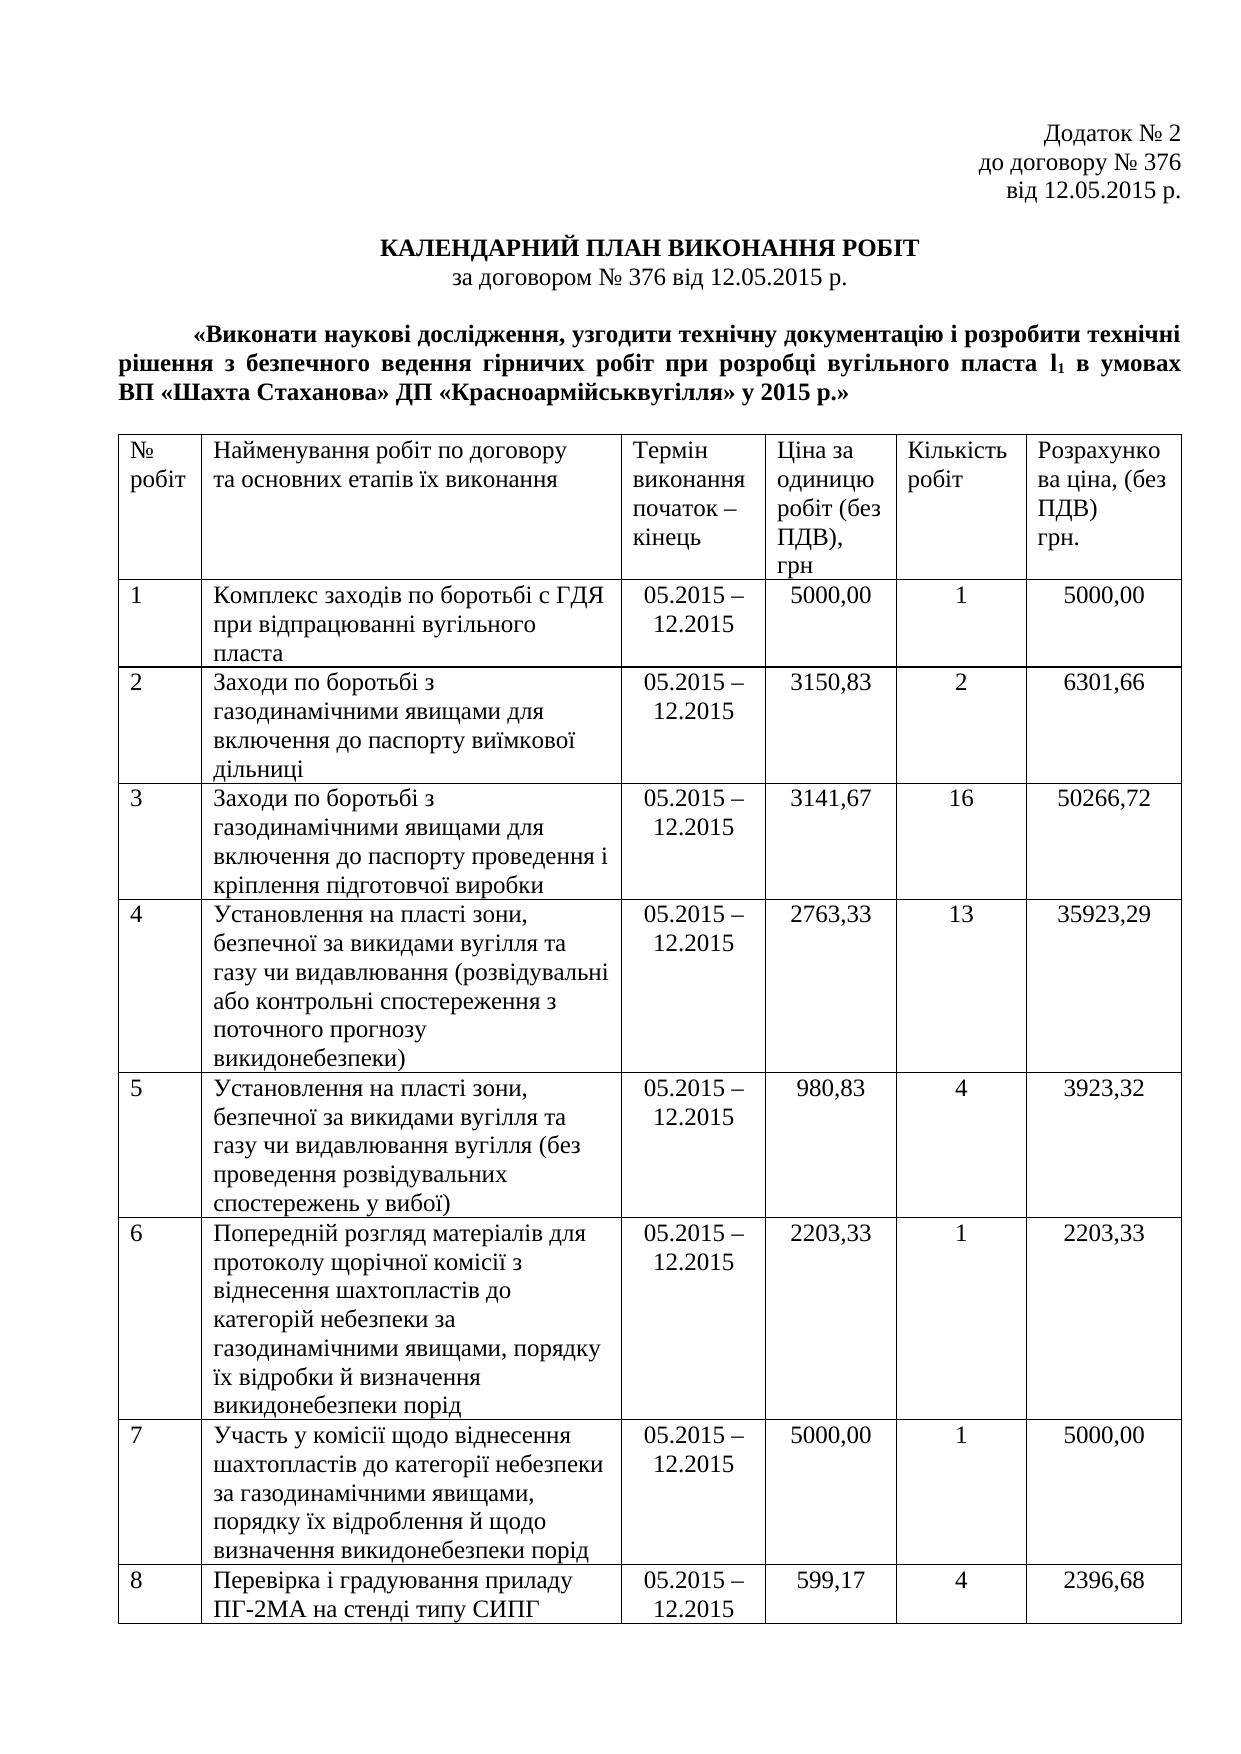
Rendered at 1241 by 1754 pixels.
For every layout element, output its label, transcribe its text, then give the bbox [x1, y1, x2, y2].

table_cell 5000,00 [766, 580, 896, 666]
table_header № робіт [119, 435, 201, 579]
table_cell 1 [897, 1420, 1026, 1564]
text до договору № 376 [118, 147, 1181, 176]
table_cell 2396,68 [1027, 1565, 1181, 1622]
table_cell Установлення на пласті зони, безпечної за викидами вугілля та газу чи видавлювання вугілля (без проведення розвідувальних спостережень у вибої) [202, 1073, 621, 1217]
table_cell Заходи по боротьбі з газодинамічними явищами для включення до паспорту виїмкової дільниці [202, 668, 621, 782]
table_cell 13 [897, 900, 1026, 1072]
table_cell 5000,00 [1027, 1420, 1181, 1564]
table_cell Перевірка і градуювання приладу ПГ-2МА на стенді типу СИПГ [202, 1565, 621, 1622]
table_cell 05.2015 – 12.2015 [622, 1218, 765, 1419]
table_cell 1 [119, 580, 201, 666]
table_cell 4 [119, 900, 201, 1072]
table_cell 4 [897, 1073, 1026, 1217]
table_cell 2763,33 [766, 900, 896, 1072]
table_header Ціна за одиницю робіт (без ПДВ), грн [766, 435, 896, 579]
table_header Кількість робіт [897, 435, 1026, 579]
table_cell Комплекс заходів по боротьбі с ГДЯ при відпрацюванні вугільного пласта [202, 580, 621, 666]
table_cell 2 [119, 668, 201, 782]
table_cell 50266,72 [1027, 784, 1181, 898]
table_cell 8 [119, 1565, 201, 1622]
table_cell Попередній розгляд матеріалів для протоколу щорічної комісії з віднесення шахтопластів до категорій небезпеки за газодинамічними явищами, порядку їх відробки й визначення викидонебезпеки порід [202, 1218, 621, 1419]
text від 12.05.2015 р. [118, 176, 1181, 204]
table_header Найменування робіт по договору та основних етапів їх виконання [202, 435, 621, 579]
table_cell 1 [897, 1218, 1026, 1419]
table_cell 5000,00 [1027, 580, 1181, 666]
text «Виконати наукові дослідження, узгодити технічну документацію і розробити технічні рішення з безпечного ведення гірничих робіт при розробці вугільного пласта l1 в умовах ВП «Шахта Стаханова» ДП «Красноармійськвугілля» у 2015 р.» [118, 319, 1181, 406]
table_cell 3141,67 [766, 784, 896, 898]
table_cell Заходи по боротьбі з газодинамічними явищами для включення до паспорту проведення і кріплення підготовчої виробки [202, 784, 621, 898]
table_cell 3 [119, 784, 201, 898]
table_cell 599,17 [766, 1565, 896, 1622]
table_cell 7 [119, 1420, 201, 1564]
table_cell 05.2015 – 12.2015 [622, 900, 765, 1072]
table_header Розрахункова ціна, (без ПДВ) грн. [1027, 435, 1181, 579]
table_cell 16 [897, 784, 1026, 898]
table_cell 4 [897, 1565, 1026, 1622]
text за договором № 376 від 12.05.2015 р. [118, 262, 1181, 291]
table_cell 980,83 [766, 1073, 896, 1217]
table_cell 5 [119, 1073, 201, 1217]
table_cell 6 [119, 1218, 201, 1419]
table_cell 2 [897, 668, 1026, 782]
text Додаток № 2 [118, 118, 1181, 147]
text КАЛЕНДАРНИЙ ПЛАН ВИКОНАННЯ РОБІТ [118, 233, 1181, 262]
table_cell 05.2015 – 12.2015 [622, 668, 765, 782]
table_cell 2203,33 [766, 1218, 896, 1419]
table_cell 3150,83 [766, 668, 896, 782]
table_cell 3923,32 [1027, 1073, 1181, 1217]
table_cell 05.2015 – 12.2015 [622, 580, 765, 666]
table_cell 05.2015 – 12.2015 [622, 1420, 765, 1564]
table_cell 35923,29 [1027, 900, 1181, 1072]
table_cell 05.2015 – 12.2015 [622, 1073, 765, 1217]
table_cell 05.2015 – 12.2015 [622, 1565, 765, 1622]
table_cell 6301,66 [1027, 668, 1181, 782]
table_cell Установлення на пласті зони, безпечної за викидами вугілля та газу чи видавлювання (розвідувальні або контрольні спостереження з поточного прогнозу викидонебезпеки) [202, 900, 621, 1072]
table_cell 2203,33 [1027, 1218, 1181, 1419]
table_cell Участь у комісії щодо віднесення шахтопластів до категорії небезпеки за газодинамічними явищами, порядку їх відроблення й щодо визначення викидонебезпеки порід [202, 1420, 621, 1564]
table_cell 5000,00 [766, 1420, 896, 1564]
table_cell 1 [897, 580, 1026, 666]
table_header Термін виконання початок – кінець [622, 435, 765, 579]
table_cell 05.2015 – 12.2015 [622, 784, 765, 898]
